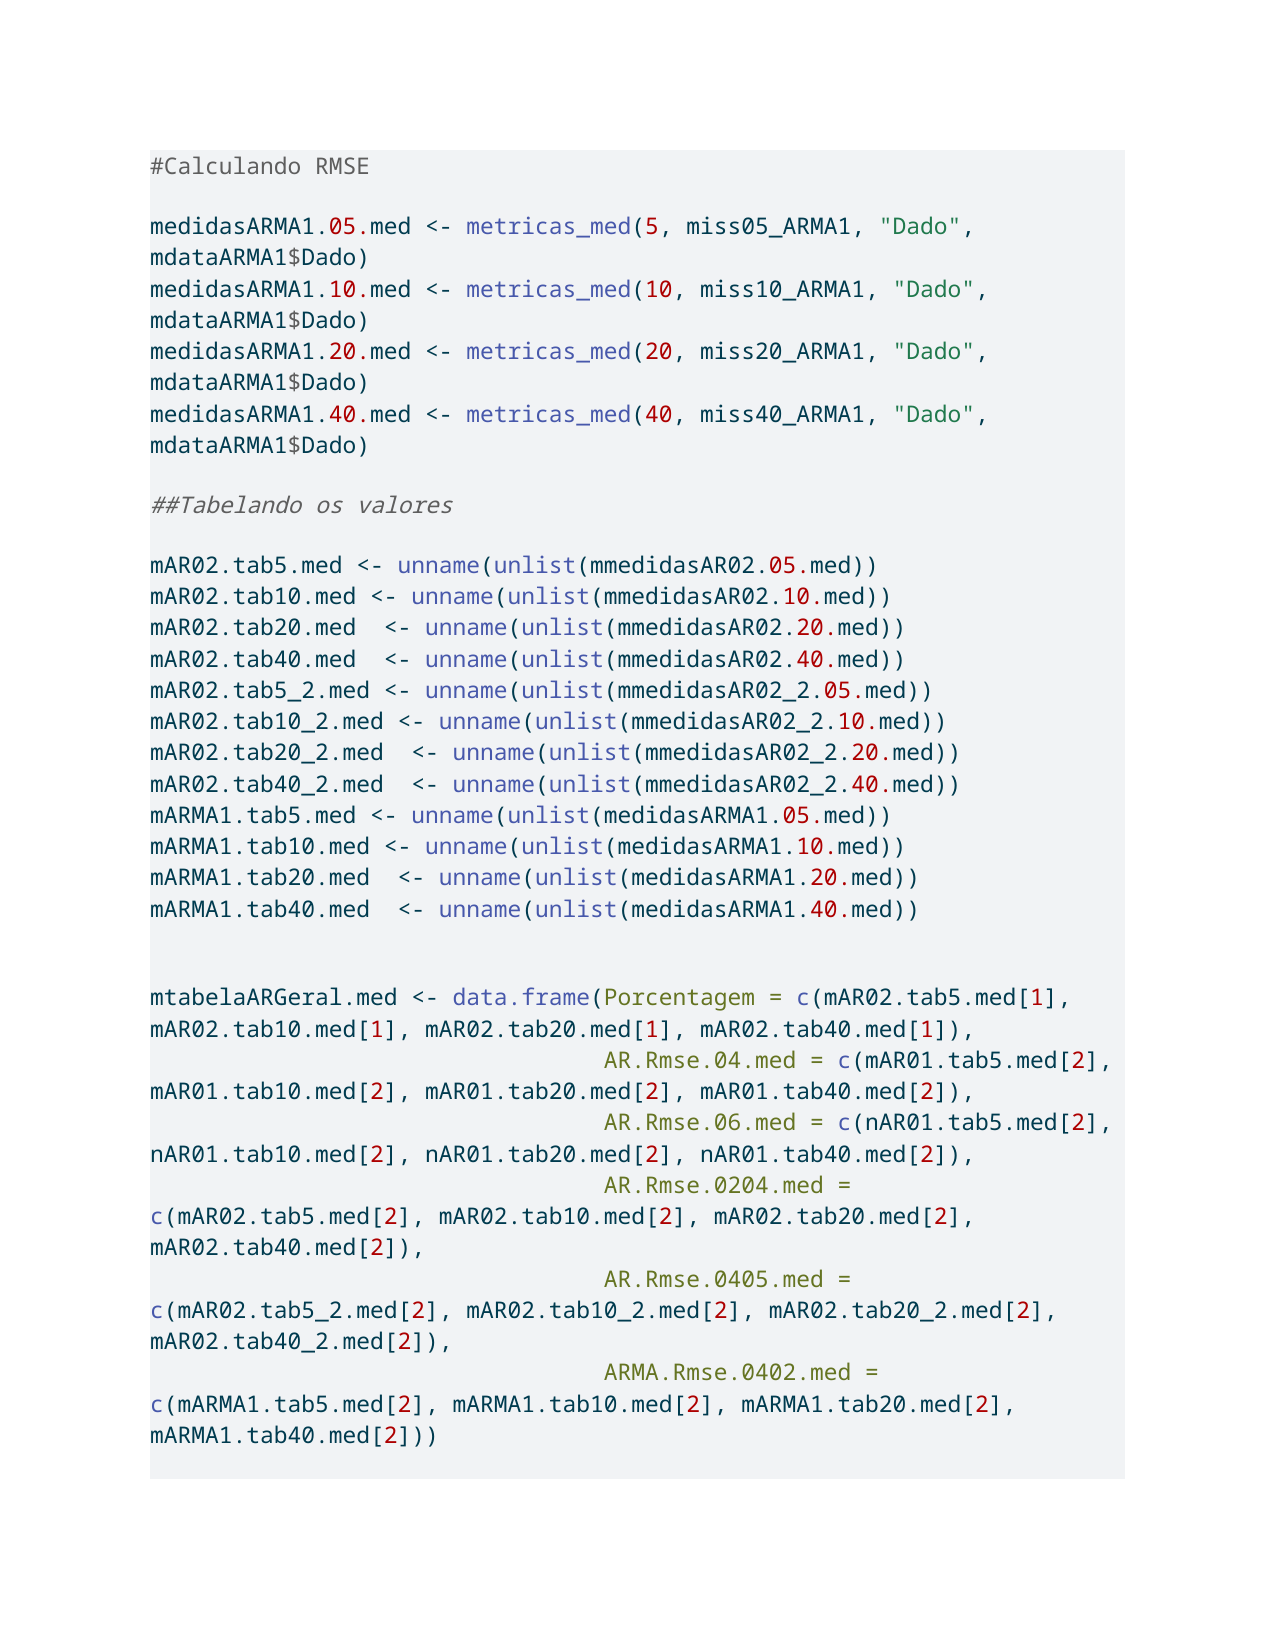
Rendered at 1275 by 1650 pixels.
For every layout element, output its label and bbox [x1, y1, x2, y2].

text [150, 150, 1125, 1479]
